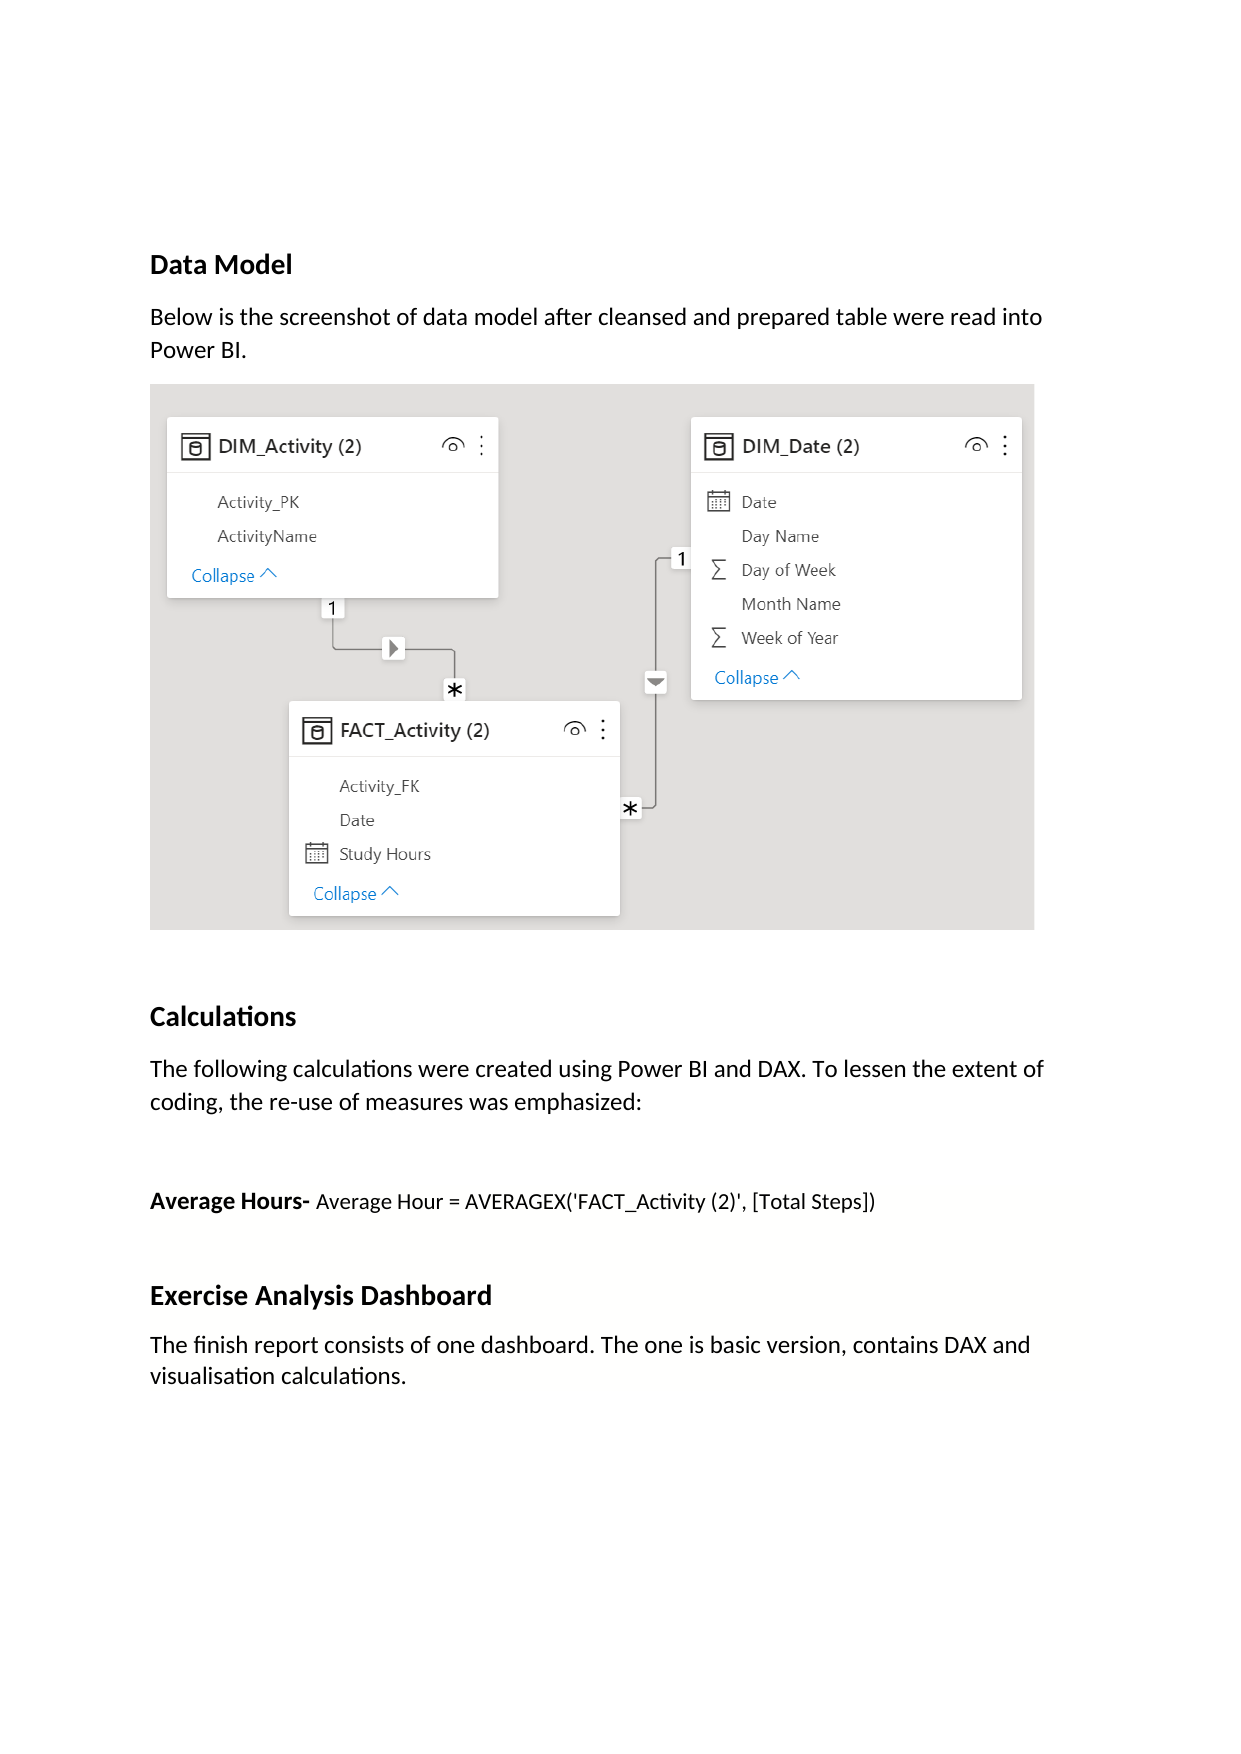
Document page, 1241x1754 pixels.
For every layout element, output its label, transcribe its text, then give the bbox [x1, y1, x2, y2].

text The following calculations were created using Power BI and DAX. To lessen the extent of coding, the re-use of measures was emphasized: [150, 1053, 1090, 1117]
text The finish report consists of one dashboard. The one is basic version, contains DAX and visualisation calculations. [150, 1329, 1090, 1391]
text Below is the screenshot of data model after cleansed and prepared table were read into Power BI. [150, 302, 1090, 365]
text Data Model [150, 246, 1090, 282]
text Exercise Analysis Dashboard [150, 1277, 1090, 1313]
text Calculations [150, 998, 1090, 1034]
text Average Hours- Average Hour = AVERAGEX('FACT_Activity (2)', [Total Steps]) [150, 1185, 1090, 1216]
picture [150, 384, 1035, 930]
